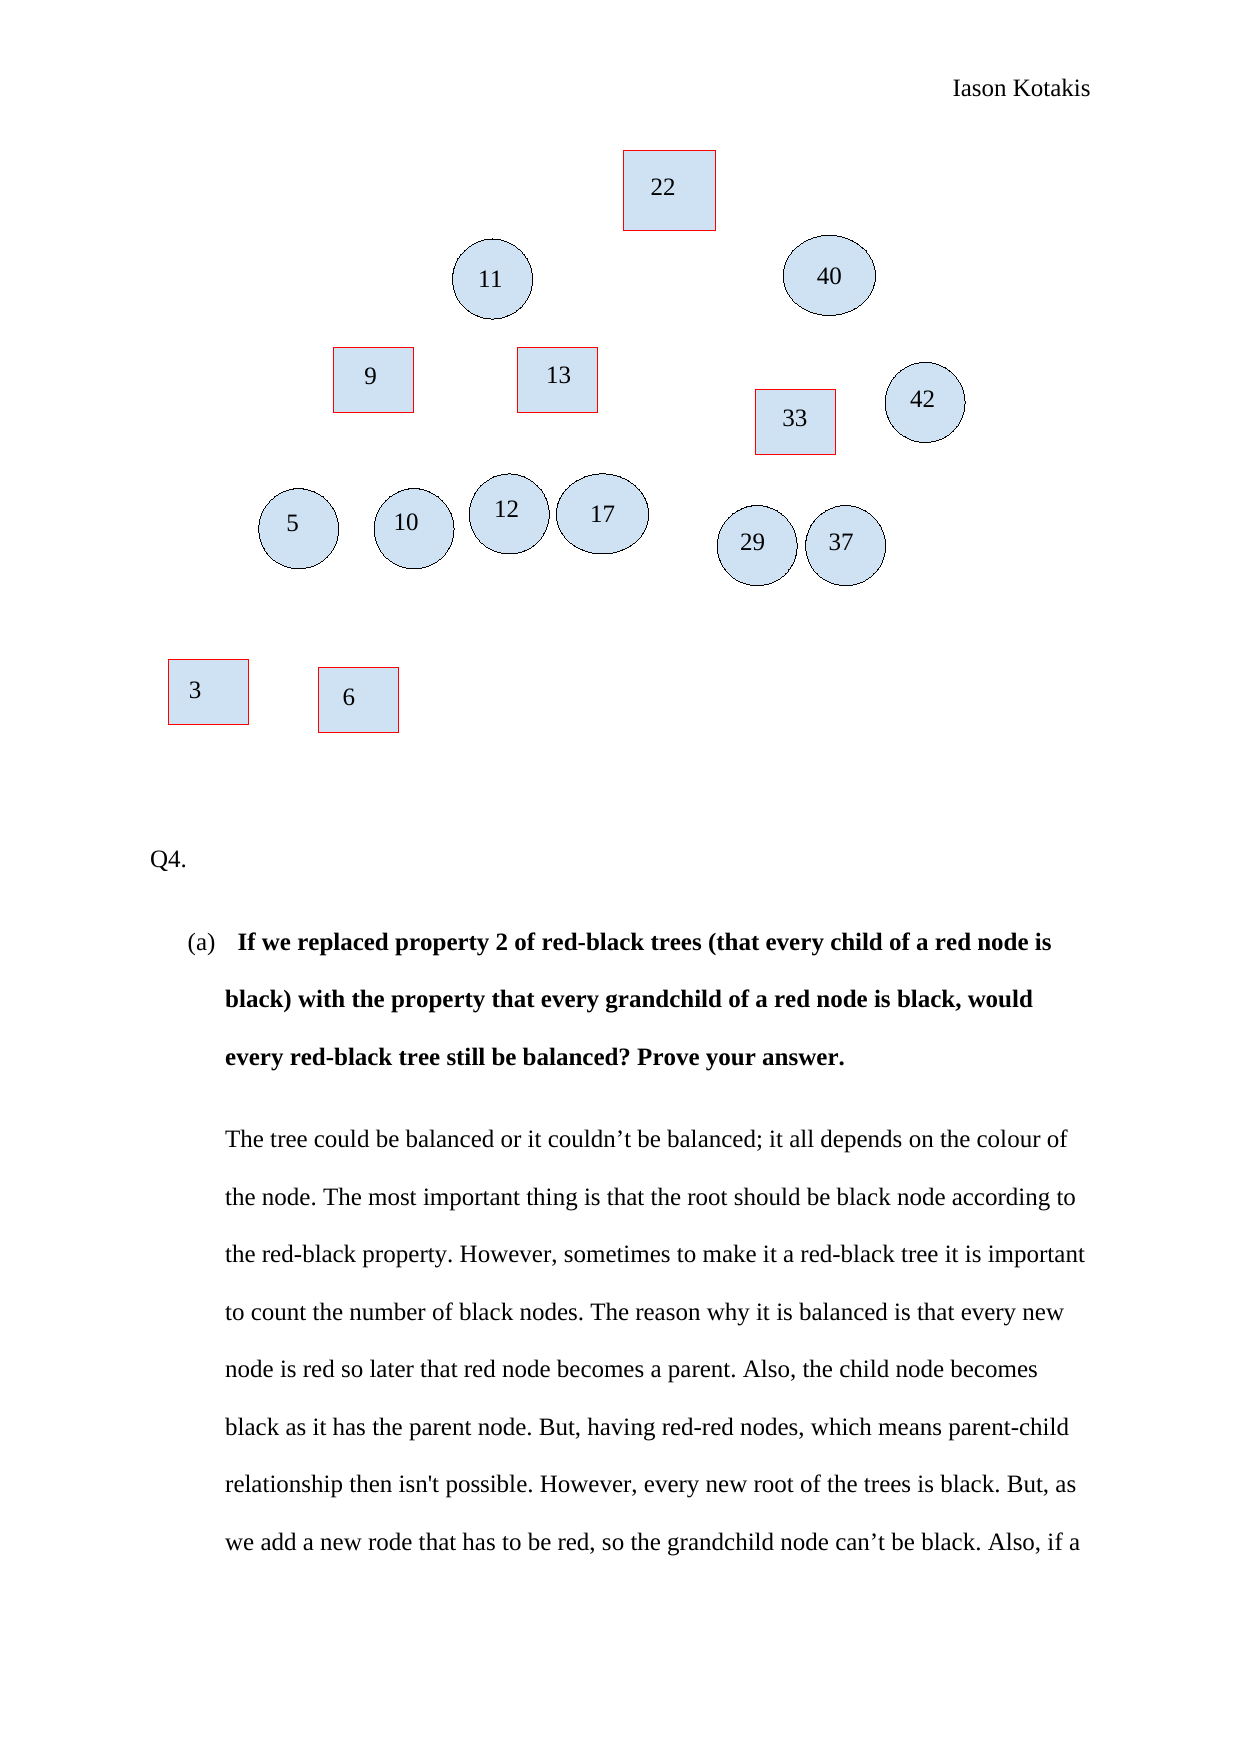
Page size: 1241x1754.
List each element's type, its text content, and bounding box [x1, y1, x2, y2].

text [225, 1124, 1090, 1556]
list If we replaced property 2 of red-black trees (that every child of a red node is black) with the property that every grandchild of a red node is black, would every red-black tree still be balanced? Prove your answer. [187, 927, 1090, 1071]
text Q4. [150, 844, 1090, 873]
